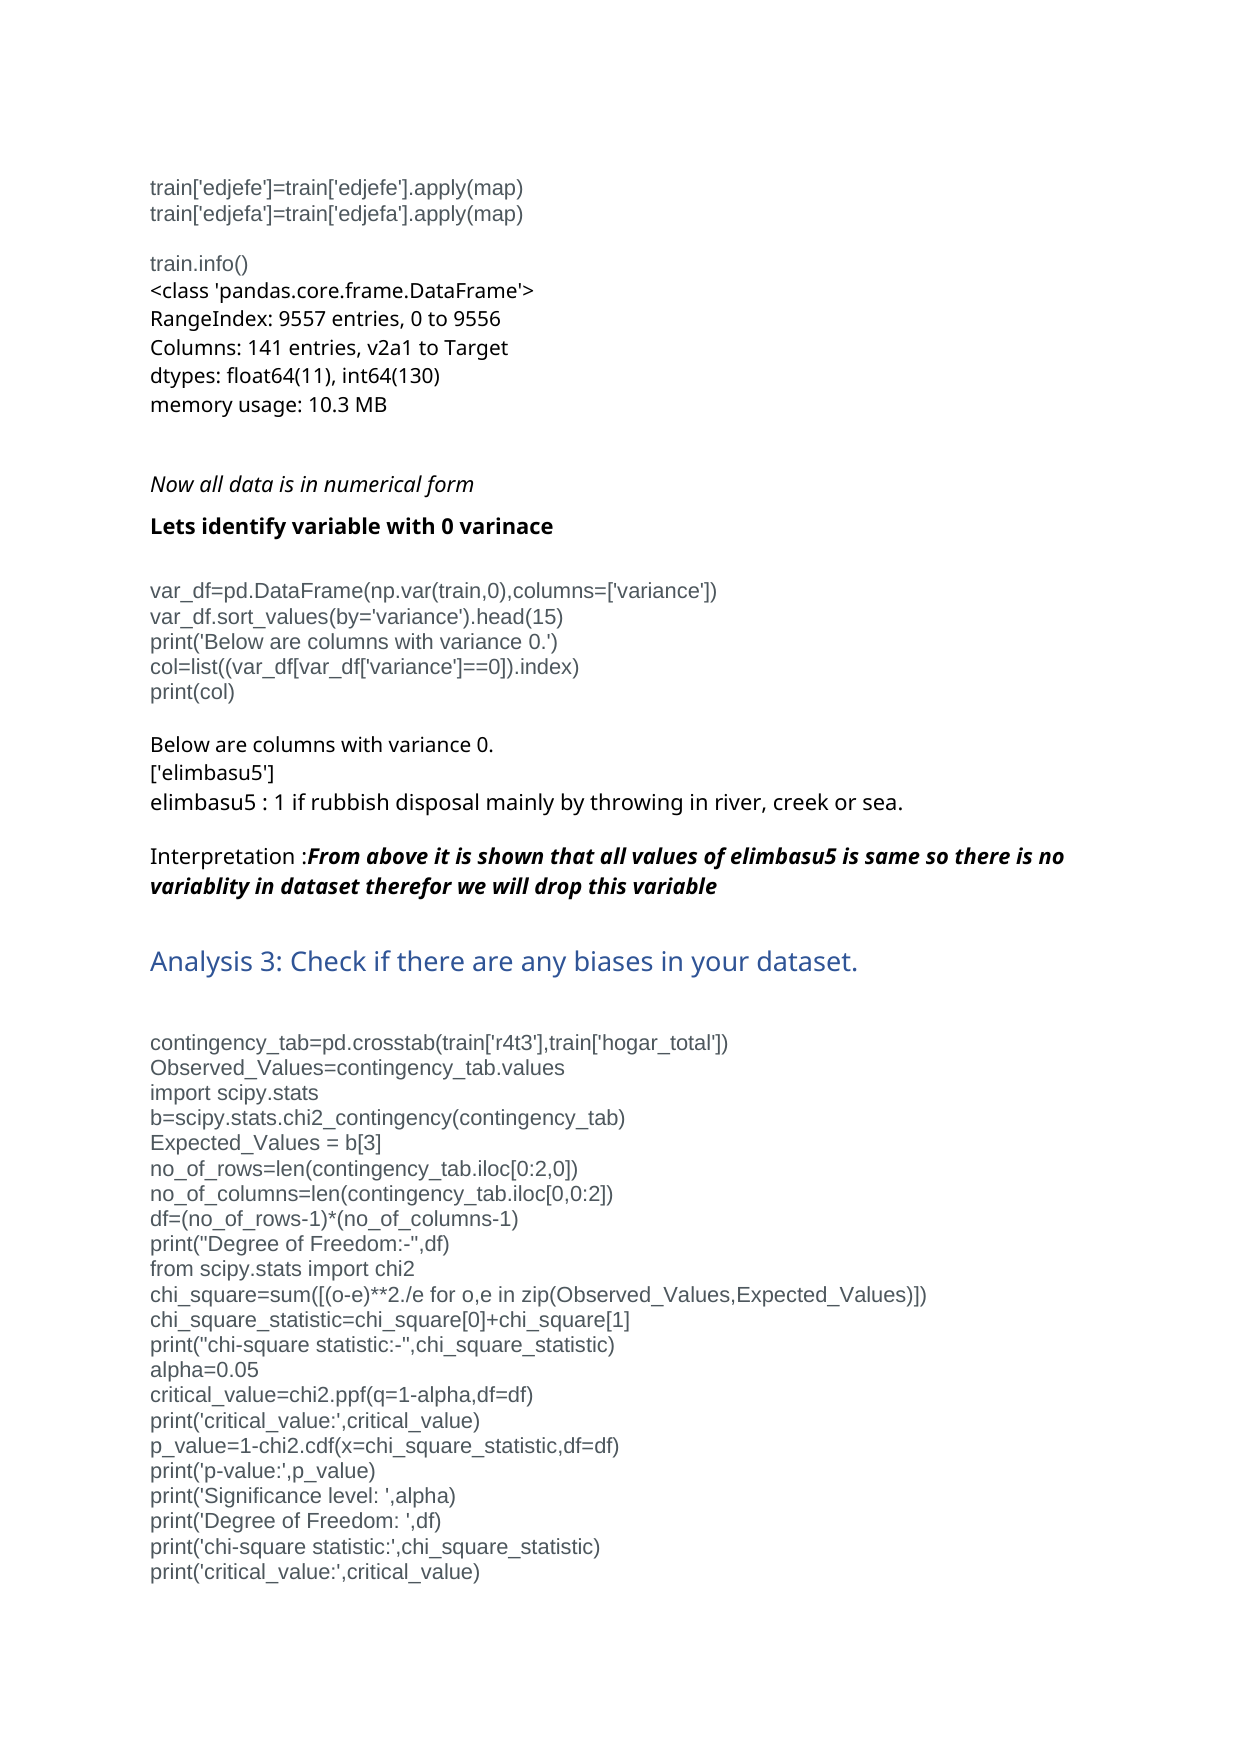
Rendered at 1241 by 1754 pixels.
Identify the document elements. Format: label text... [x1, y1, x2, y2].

text col=list((var_df[var_df['variance']==0]).index) [150, 654, 1090, 679]
text Observed_Values=contingency_tab.values [150, 1055, 1090, 1080]
text print('p-value:',p_value) [150, 1458, 1090, 1483]
text b=scipy.stats.chi2_contingency(contingency_tab) [150, 1105, 1090, 1130]
text print(col) [150, 679, 1090, 704]
text df=(no_of_rows-1)*(no_of_columns-1) [150, 1206, 1090, 1231]
text chi_square=sum([(o-e)**2./e for o,e in zip(Observed_Values,Expected_Values)]) [150, 1282, 1090, 1307]
text p_value=1-chi2.cdf(x=chi_square_statistic,df=df) [150, 1433, 1090, 1458]
text from scipy.stats import chi2 [150, 1256, 1090, 1282]
text no_of_rows=len(contingency_tab.iloc[0:2,0]) [150, 1156, 1090, 1181]
text no_of_columns=len(contingency_tab.iloc[0,0:2]) [150, 1181, 1090, 1206]
text Expected_Values = b[3] [150, 1130, 1090, 1156]
text alpha=0.05 [150, 1357, 1090, 1382]
text Now all data is in numerical form [150, 469, 1090, 498]
text train.info() [150, 251, 1090, 276]
text elimbasu5 : 1 if rubbish disposal mainly by throwing in river, creek or sea. [150, 787, 1090, 816]
text Columns: 141 entries, v2a1 to Target [150, 333, 1090, 361]
text Lets identify variable with 0 varinace [150, 511, 1090, 541]
text ['elimbasu5'] [150, 758, 1090, 787]
text print('critical_value:',critical_value) [150, 1559, 1090, 1584]
text train['edjefe']=train['edjefe'].apply(map) [150, 175, 1090, 200]
text import scipy.stats [150, 1080, 1090, 1105]
text print("Degree of Freedom:-",df) [150, 1231, 1090, 1256]
text Below are columns with variance 0. [150, 730, 1090, 758]
subtitle Analysis 3: Check if there are any biases in your dataset. [150, 943, 1090, 980]
text var_df.sort_values(by='variance').head(15) [150, 604, 1090, 629]
text chi_square_statistic=chi_square[0]+chi_square[1] [150, 1307, 1090, 1332]
text <class 'pandas.core.frame.DataFrame'> [150, 276, 1090, 304]
text print('Degree of Freedom: ',df) [150, 1508, 1090, 1534]
text print('chi-square statistic:',chi_square_statistic) [150, 1534, 1090, 1559]
text print('Below are columns with variance 0.') [150, 629, 1090, 654]
text print('Significance level: ',alpha) [150, 1483, 1090, 1508]
text train['edjefa']=train['edjefa'].apply(map) [150, 200, 1090, 226]
text RangeIndex: 9557 entries, 0 to 9556 [150, 304, 1090, 333]
text contingency_tab=pd.crosstab(train['r4t3'],train['hogar_total']) [150, 1029, 1090, 1055]
text memory usage: 10.3 MB [150, 390, 1090, 418]
text print('critical_value:',critical_value) [150, 1408, 1090, 1433]
text dtypes: float64(11), int64(130) [150, 361, 1090, 390]
text print("chi-square statistic:-",chi_square_statistic) [150, 1332, 1090, 1357]
text var_df=pd.DataFrame(np.var(train,0),columns=['variance']) [150, 578, 1090, 604]
text critical_value=chi2.ppf(q=1-alpha,df=df) [150, 1382, 1090, 1408]
text Interpretation :From above it is shown that all values of elimbasu5 is same so there is no variablity in dataset therefor we will drop this variable [150, 841, 1090, 901]
